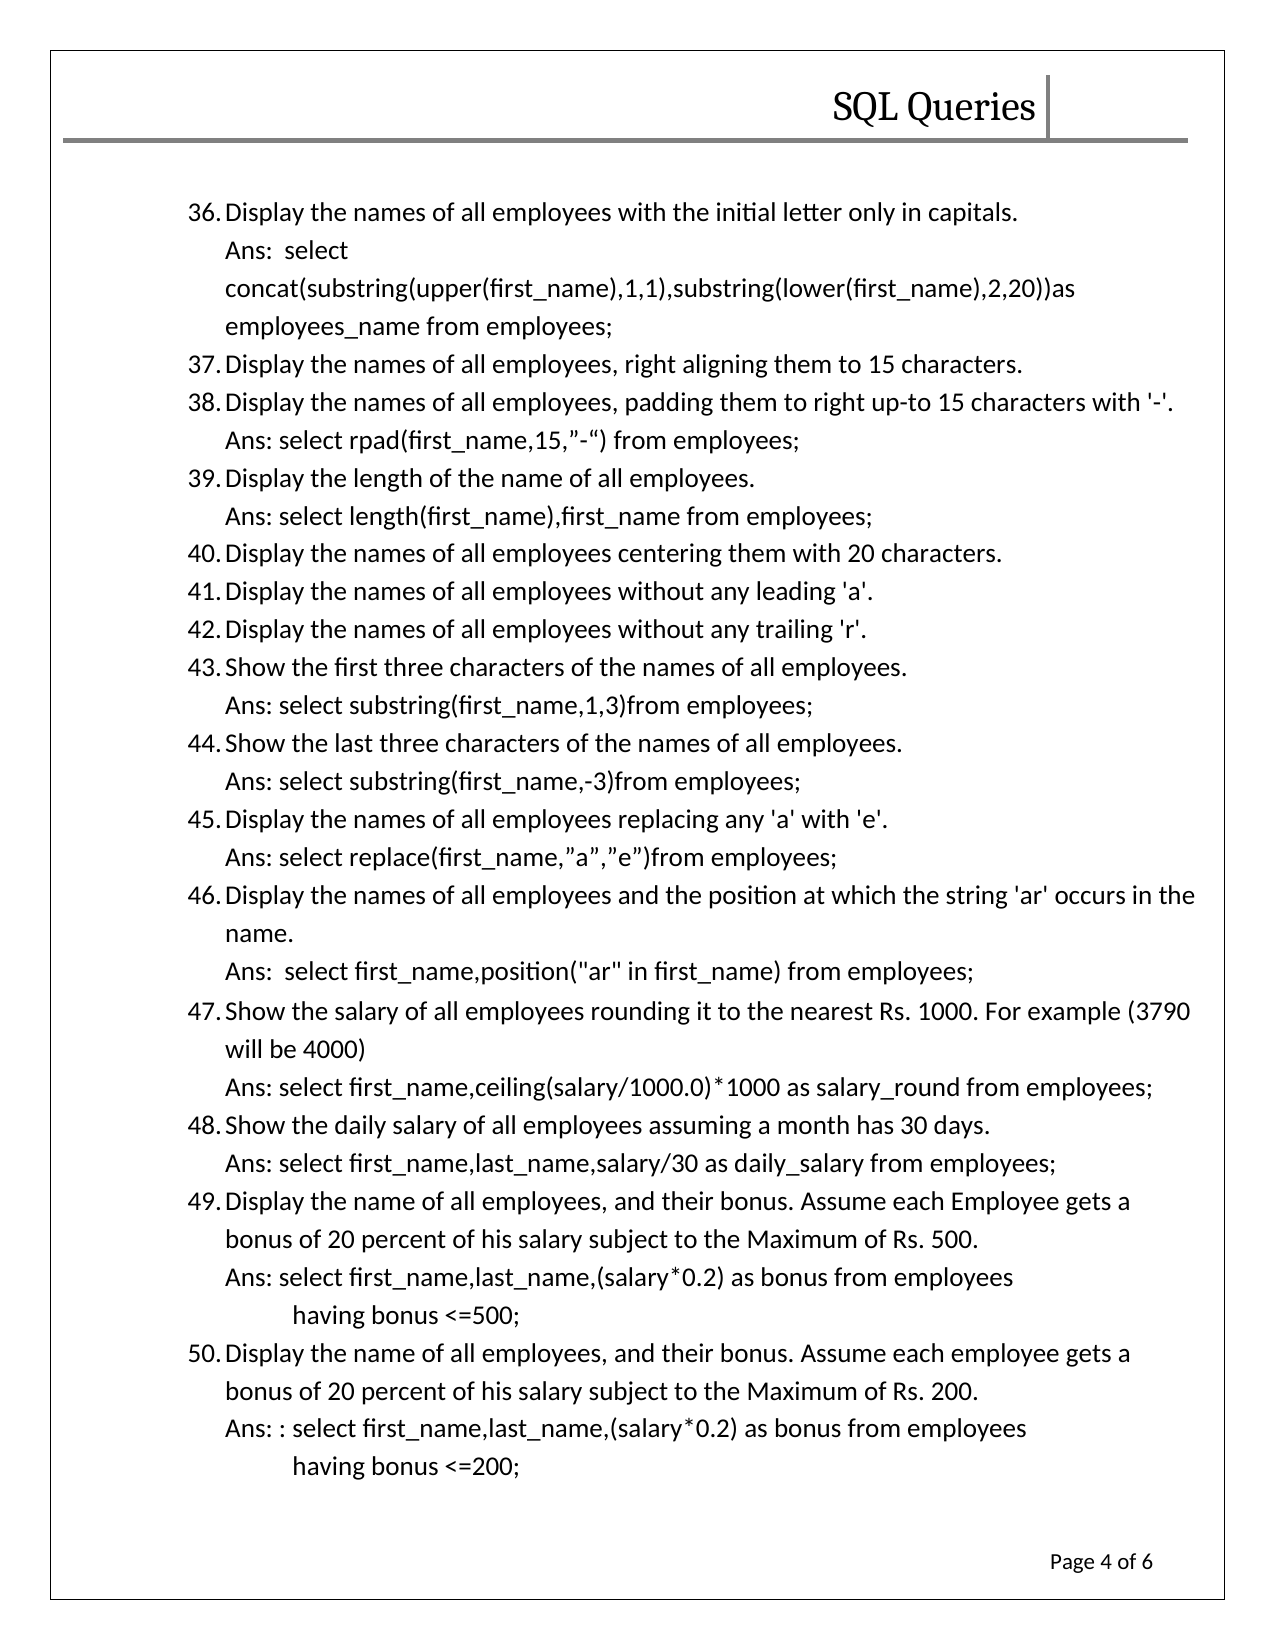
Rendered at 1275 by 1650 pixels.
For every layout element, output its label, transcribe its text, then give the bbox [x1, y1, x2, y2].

list Display the name of all employees, and their bonus. Assume each employee gets a bonus of 20 percent of his salary subject to the Maximum of Rs. 200. [187, 1336, 1200, 1407]
list Show the first three characters of the names of all employees. [187, 650, 1200, 683]
list Show the last three characters of the names of all employees. [187, 726, 1200, 759]
text Ans: select first_name,last_name,(salary*0.2) as bonus from employees [225, 1260, 1200, 1293]
list Display the length of the name of all employees. [187, 461, 1200, 494]
text Ans: select substring(first_name,-3)from employees; [225, 764, 1200, 797]
list Show the salary of all employees rounding it to the nearest Rs. 1000. For example (3790 will be 4000) [187, 994, 1200, 1065]
text Ans: select first_name,position("ar" in first_name) from employees; [225, 954, 1200, 987]
list Display the names of all employees replacing any 'a' with 'e'. [187, 802, 1200, 835]
list Display the names of all employees without any trailing 'r'. [187, 612, 1200, 645]
text having bonus <=200; [225, 1449, 1200, 1482]
list Display the names of all employees with the initial letter only in capitals. [187, 195, 1200, 228]
text Ans: select rpad(first_name,15,”-“) from employees; [225, 423, 1200, 456]
list Display the names of all employees and the position at which the string 'ar' occurs in the name. [187, 878, 1200, 949]
list Display the names of all employees without any leading 'a'. [187, 574, 1200, 607]
list Display the names of all employees, padding them to right up-to 15 characters with '-'. [187, 385, 1200, 418]
list Display the names of all employees centering them with 20 characters. [187, 537, 1200, 569]
text Ans: select concat(substring(upper(first_name),1,1),substring(lower(first_name),2,20))as employees_name from employees; [225, 233, 1200, 342]
text Ans: select substring(first_name,1,3)from employees; [225, 688, 1200, 721]
list Display the names of all employees, right aligning them to 15 characters. [187, 347, 1200, 380]
list Show the daily salary of all employees assuming a month has 30 days. [187, 1108, 1200, 1141]
text Ans: select replace(first_name,”a”,”e”)from employees; [225, 840, 1200, 873]
text Ans: select first_name,last_name,salary/30 as daily_salary from employees; [225, 1146, 1200, 1179]
text Ans: select length(first_name),first_name from employees; [225, 499, 1200, 532]
text Ans: : select first_name,last_name,(salary*0.2) as bonus from employees [225, 1412, 1200, 1444]
text Ans: select first_name,ceiling(salary/1000.0)*1000 as salary_round from employees; [225, 1070, 1200, 1103]
text having bonus <=500; [225, 1298, 1200, 1331]
list Display the name of all employees, and their bonus. Assume each Employee gets a bonus of 20 percent of his salary subject to the Maximum of Rs. 500. [187, 1184, 1200, 1255]
